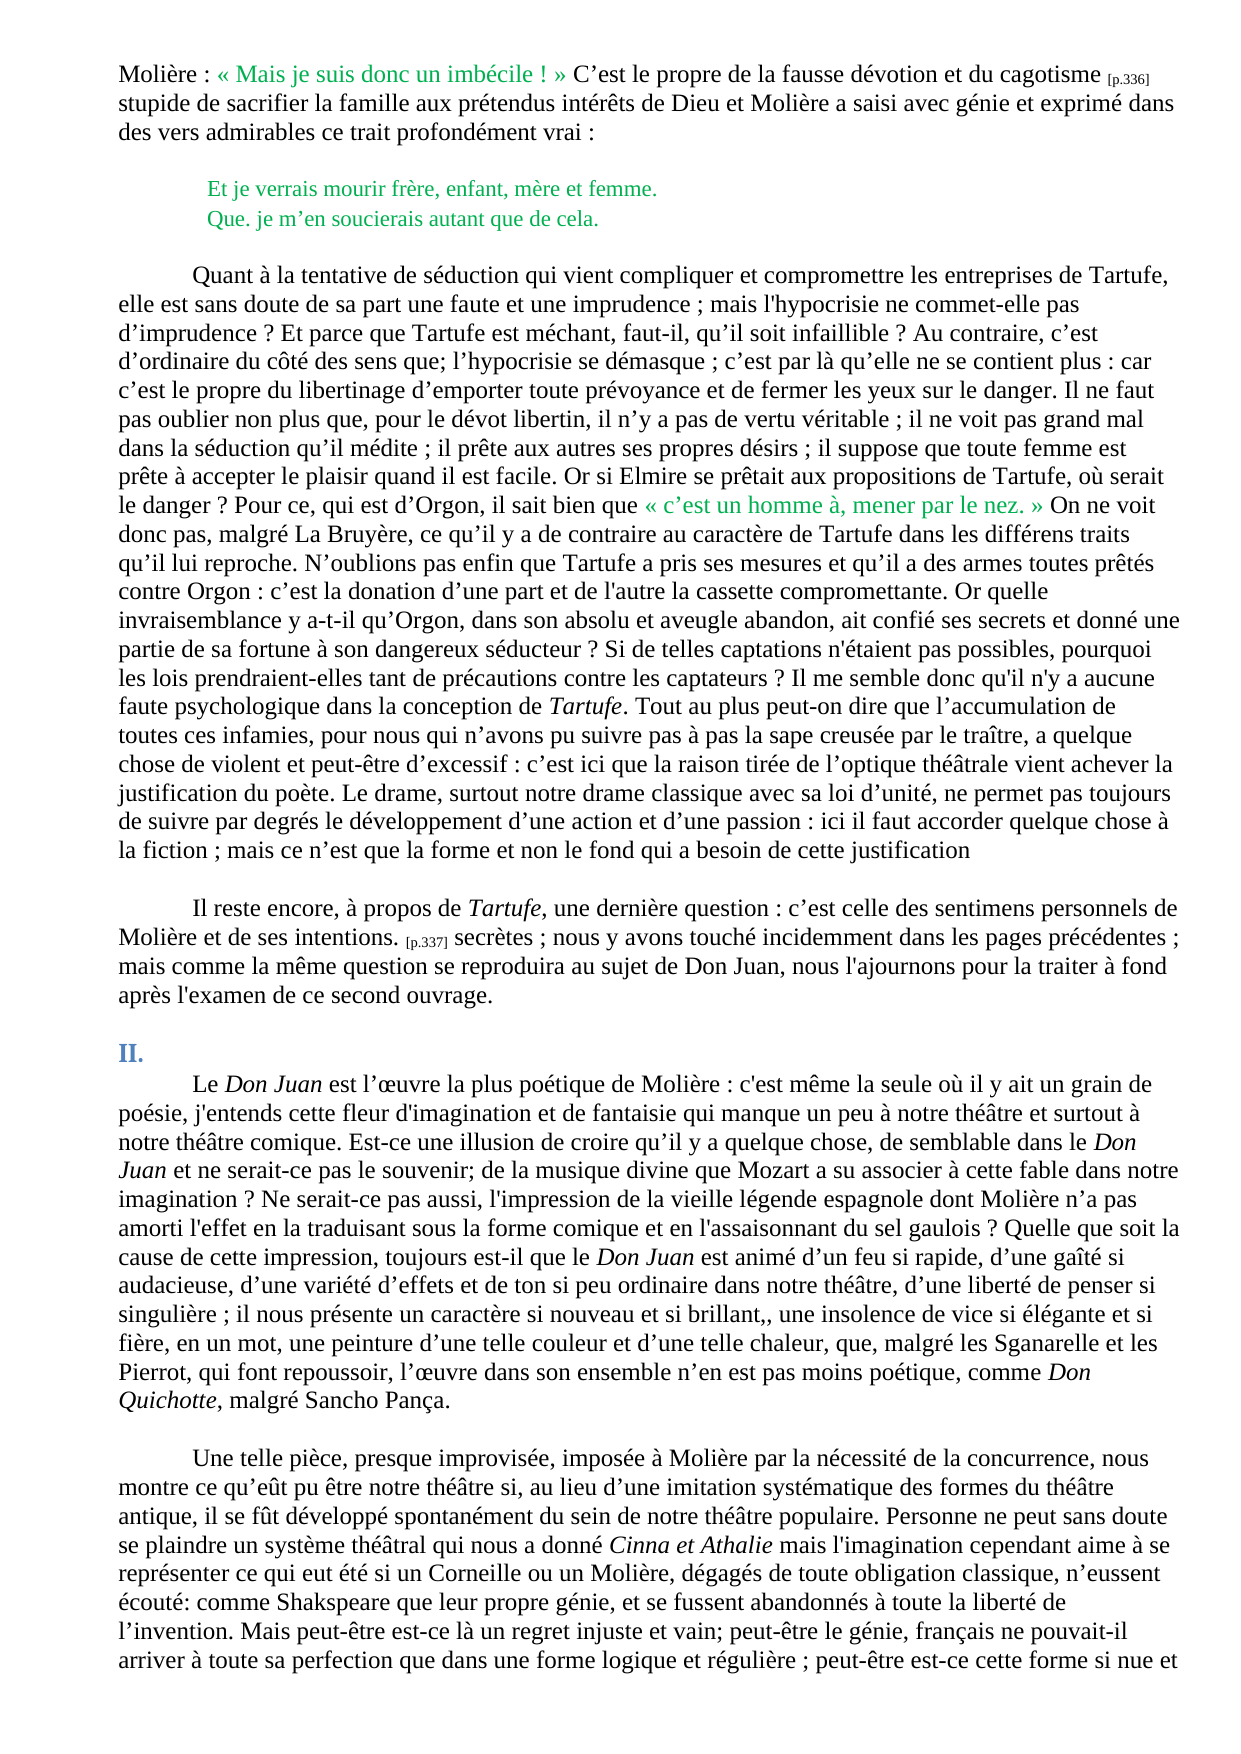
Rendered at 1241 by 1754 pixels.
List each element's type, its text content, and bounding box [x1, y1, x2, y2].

text Et je verrais mourir frère, enfant, mère et femme. [207, 175, 1181, 201]
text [118, 1443, 1181, 1673]
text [118, 59, 1181, 145]
text Quant à la tentative de séduction qui vient compliquer et compromettre les entreprises de Tartufe, elle est sans doute de sa part une faute et une imprudence ; mais l'hypocrisie ne commet-elle pas d’imprudence ? Et parce que Tartufe est méchant, faut-il, qu’il soit infaillible ? Au contraire, c’est d’ordinaire du côté des sens que; l’hypocrisie se démasque ; c’est par là qu’elle ne se contient plus : car c’est le propre du libertinage d’emporter toute prévoyance et de fermer les yeux sur le danger. Il ne faut pas oublier non plus que, pour le dévot libertin, il n’y a pas de vertu véritable ; il ne voit pas grand mal dans la séduction qu’il médite ; il prête aux autres ses propres désirs ; il suppose que toute femme est prête à accepter le plaisir quand il est facile. Or si Elmire se prêtait aux propositions de Tartufe, où serait le danger ? Pour ce, qui est d’Orgon, il sait bien que « c’est un homme à, mener par le nez. » On ne voit donc pas, malgré La Bruyère, ce qu’il y a de contraire au caractère de Tartufe dans les différens traits qu’il lui reproche. N’oublions pas enfin que Tartufe a pris ses mesures et qu’il a des armes toutes prêtés contre Orgon : c’est la donation d’une part et de l'autre la cassette compromettante. Or quelle invraisemblance y a-t-il qu’Orgon, dans son absolu et aveugle abandon, ait confié ses secrets et donné une partie de sa fortune à son dangereux séducteur ? Si de telles captations n'étaient pas possibles, pourquoi les lois prendraient-elles tant de précautions contre les captateurs ? Il me semble donc qu'il n'y a aucune faute psychologique dans la conception de Tartufe. Tout au plus peut-on dire que l’accumulation de toutes ces infamies, pour nous qui n’avons pu suivre pas à pas la sape creusée par le traître, a quelque chose de violent et peut-être d’excessif : c’est ici que la raison tirée de l’optique théâtrale vient achever la justification du poète. Le drame, surtout notre drame classique avec sa loi d’unité, ne permet pas toujours de suivre par degrés le développement d’une action et d’une passion : ici il faut accorder quelque chose à la fiction ; mais ce n’est que la forme et non le fond qui a besoin de cette justification [118, 260, 1181, 864]
text Il reste encore, à propos de Tartufe, une dernière question : c’est celle des sentimens personnels de Molière et de ses intentions. [p.337] secrètes ; nous y avons touché incidemment dans les pages précédentes ; mais comme la même question se reproduira au sujet de Don Juan, nous l'ajournons pour la traiter à fond après l'examen de ce second ouvrage. [118, 893, 1181, 1008]
text Que. je m’en soucierais autant que de cela. [207, 205, 1181, 231]
text Le Don Juan est l’œuvre la plus poétique de Molière : c'est même la seule où il y ait un grain de poésie, j'entends cette fleur d'imagination et de fantaisie qui manque un peu à notre théâtre et surtout à notre théâtre comique. Est-ce une illusion de croire qu’il y a quelque chose, de semblable dans le Don Juan et ne serait-ce pas le souvenir; de la musique divine que Mozart a su associer à cette fable dans notre imagination ? Ne serait-ce pas aussi, l'impression de la vieille légende espagnole dont Molière n’a pas amorti l'effet en la traduisant sous la forme comique et en l'assaisonnant du sel gaulois ? Quelle que soit la cause de cette impression, toujours est-il que le Don Juan est animé d’un feu si rapide, d’une gaîté si audacieuse, d’une variété d’effets et de ton si peu ordinaire dans notre théâtre, d’une liberté de penser si singulière ; il nous présente un caractère si nouveau et si brillant,, une insolence de vice si élégante et si fière, en un mot, une peinture d’une telle couleur et d’une telle chaleur, que, malgré les Sganarelle et les Pierrot, qui font repoussoir, l’œuvre dans son ensemble n’en est pas moins poétique, comme Don Quichotte, malgré Sancho Pança. [118, 1069, 1181, 1414]
subtitle II. [118, 1038, 1181, 1069]
